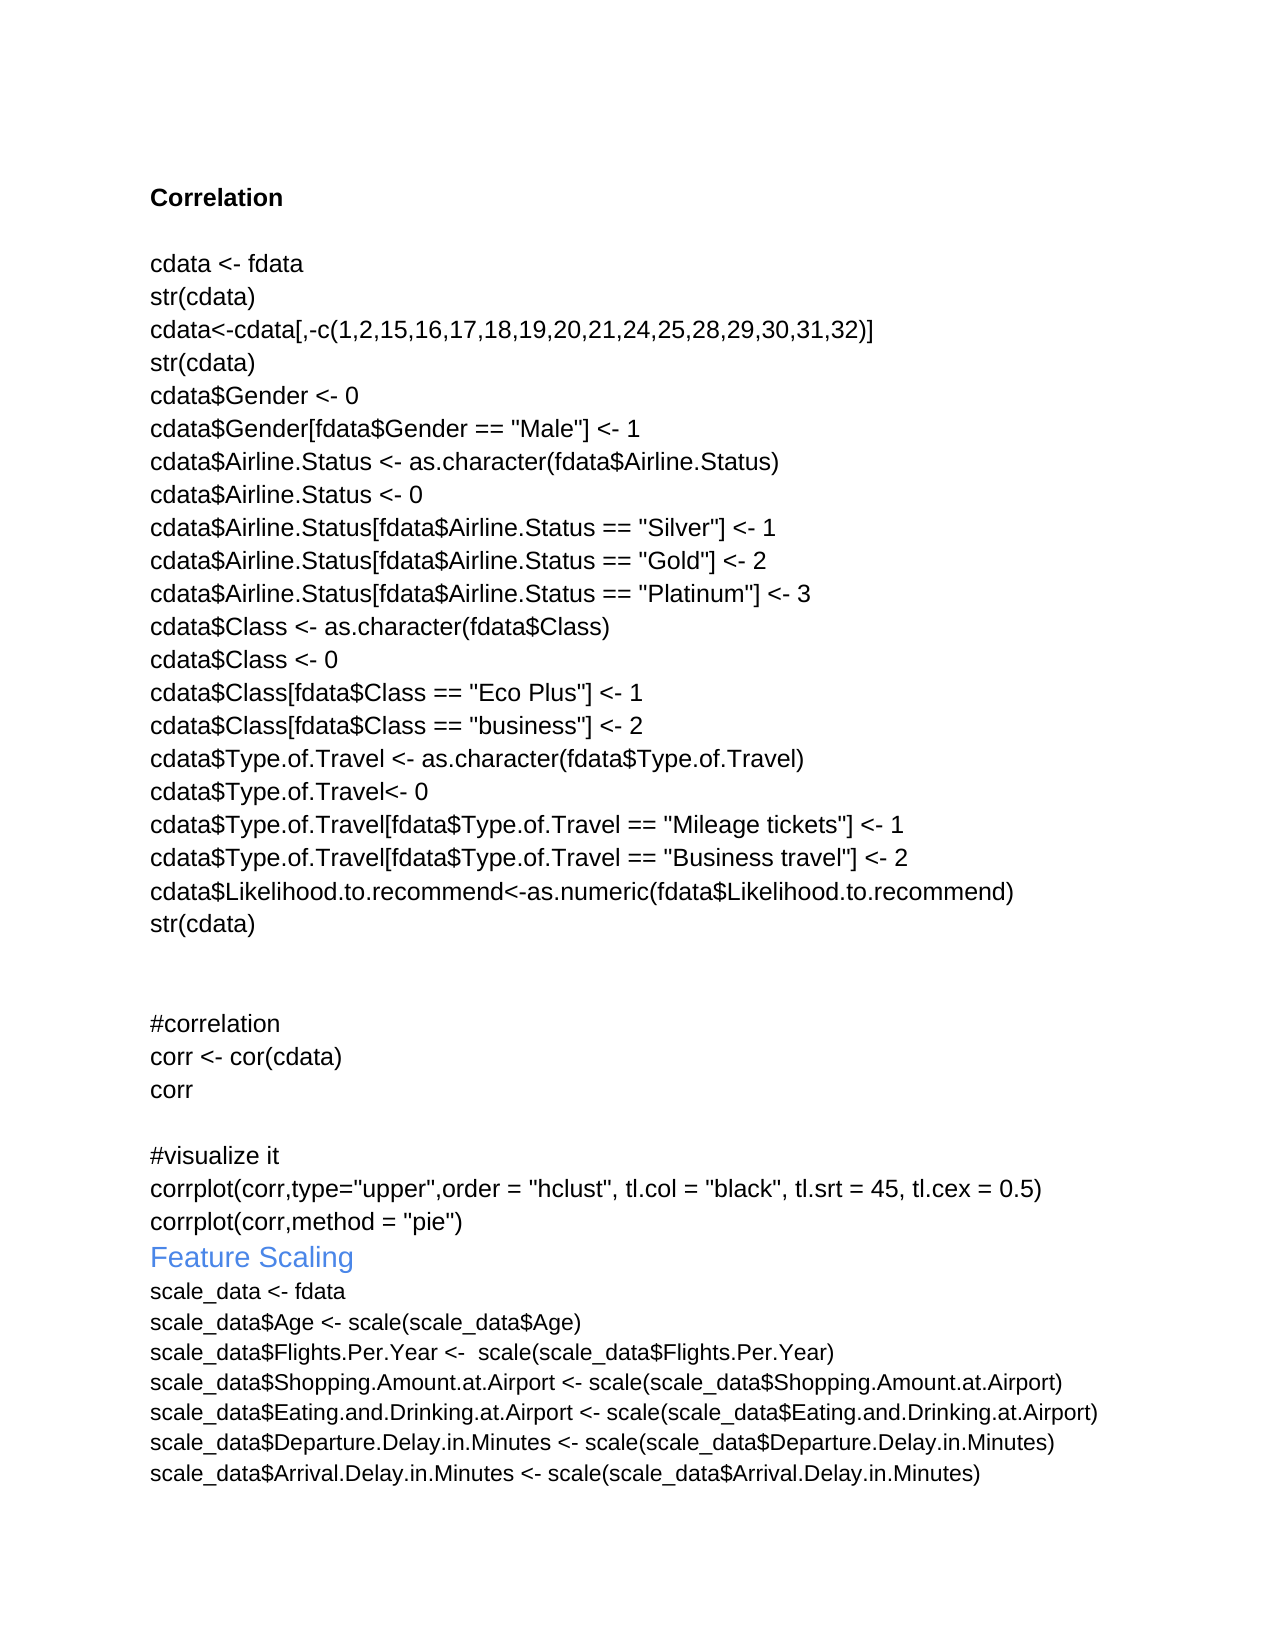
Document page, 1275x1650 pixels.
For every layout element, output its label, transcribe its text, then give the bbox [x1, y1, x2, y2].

text cdata$Type.of.Travel<- 0 [150, 777, 1125, 806]
text cdata$Type.of.Travel[fdata$Type.of.Travel == "Mileage tickets"] <- 1 [150, 810, 1125, 839]
text corr <- cor(cdata) [150, 1042, 1125, 1070]
text Feature Scaling [150, 1240, 1125, 1273]
text scale_data$Flights.Per.Year <- scale(scale_data$Flights.Per.Year) [150, 1339, 1125, 1365]
text str(cdata) [150, 282, 1125, 311]
text cdata$Class <- 0 [150, 645, 1125, 674]
text cdata$Class[fdata$Class == "business"] <- 2 [150, 711, 1125, 740]
text str(cdata) [150, 348, 1125, 377]
text cdata$Airline.Status <- 0 [150, 480, 1125, 509]
text cdata<-cdata[,-c(1,2,15,16,17,18,19,20,21,24,25,28,29,30,31,32)] [150, 315, 1125, 344]
text cdata <- fdata [150, 249, 1125, 278]
text cdata$Gender <- 0 [150, 381, 1125, 410]
text cdata$Airline.Status[fdata$Airline.Status == "Platinum"] <- 3 [150, 579, 1125, 608]
text #visualize it [150, 1141, 1125, 1169]
text cdata$Gender[fdata$Gender == "Male"] <- 1 [150, 414, 1125, 443]
text cdata$Type.of.Travel <- as.character(fdata$Type.of.Travel) [150, 744, 1125, 773]
text scale_data$Age <- scale(scale_data$Age) [150, 1308, 1125, 1335]
text corrplot(corr,method = "pie") [150, 1207, 1125, 1235]
text scale_data$Arrival.Delay.in.Minutes <- scale(scale_data$Arrival.Delay.in.Minutes) [150, 1459, 1125, 1486]
text corrplot(corr,type="upper",order = "hclust", tl.col = "black", tl.srt = 45, tl.cex = 0.5) [150, 1174, 1125, 1202]
text cdata$Airline.Status[fdata$Airline.Status == "Gold"] <- 2 [150, 546, 1125, 575]
text #correlation [150, 1008, 1125, 1037]
text str(cdata) [150, 909, 1125, 938]
text scale_data$Shopping.Amount.at.Airport <- scale(scale_data$Shopping.Amount.at.Airport) [150, 1369, 1125, 1395]
text cdata$Class <- as.character(fdata$Class) [150, 612, 1125, 641]
text corr [150, 1074, 1125, 1103]
text scale_data <- fdata [150, 1278, 1125, 1304]
text scale_data$Departure.Delay.in.Minutes <- scale(scale_data$Departure.Delay.in.Minutes) [150, 1429, 1125, 1456]
text cdata$Airline.Status <- as.character(fdata$Airline.Status) [150, 447, 1125, 476]
text cdata$Type.of.Travel[fdata$Type.of.Travel == "Business travel"] <- 2 [150, 843, 1125, 872]
text scale_data$Eating.and.Drinking.at.Airport <- scale(scale_data$Eating.and.Drinking.at.Airport) [150, 1399, 1125, 1425]
text cdata$Airline.Status[fdata$Airline.Status == "Silver"] <- 1 [150, 513, 1125, 542]
text cdata$Likelihood.to.recommend<-as.numeric(fdata$Likelihood.to.recommend) [150, 876, 1125, 905]
text Correlation [150, 183, 1125, 212]
text cdata$Class[fdata$Class == "Eco Plus"] <- 1 [150, 678, 1125, 707]
